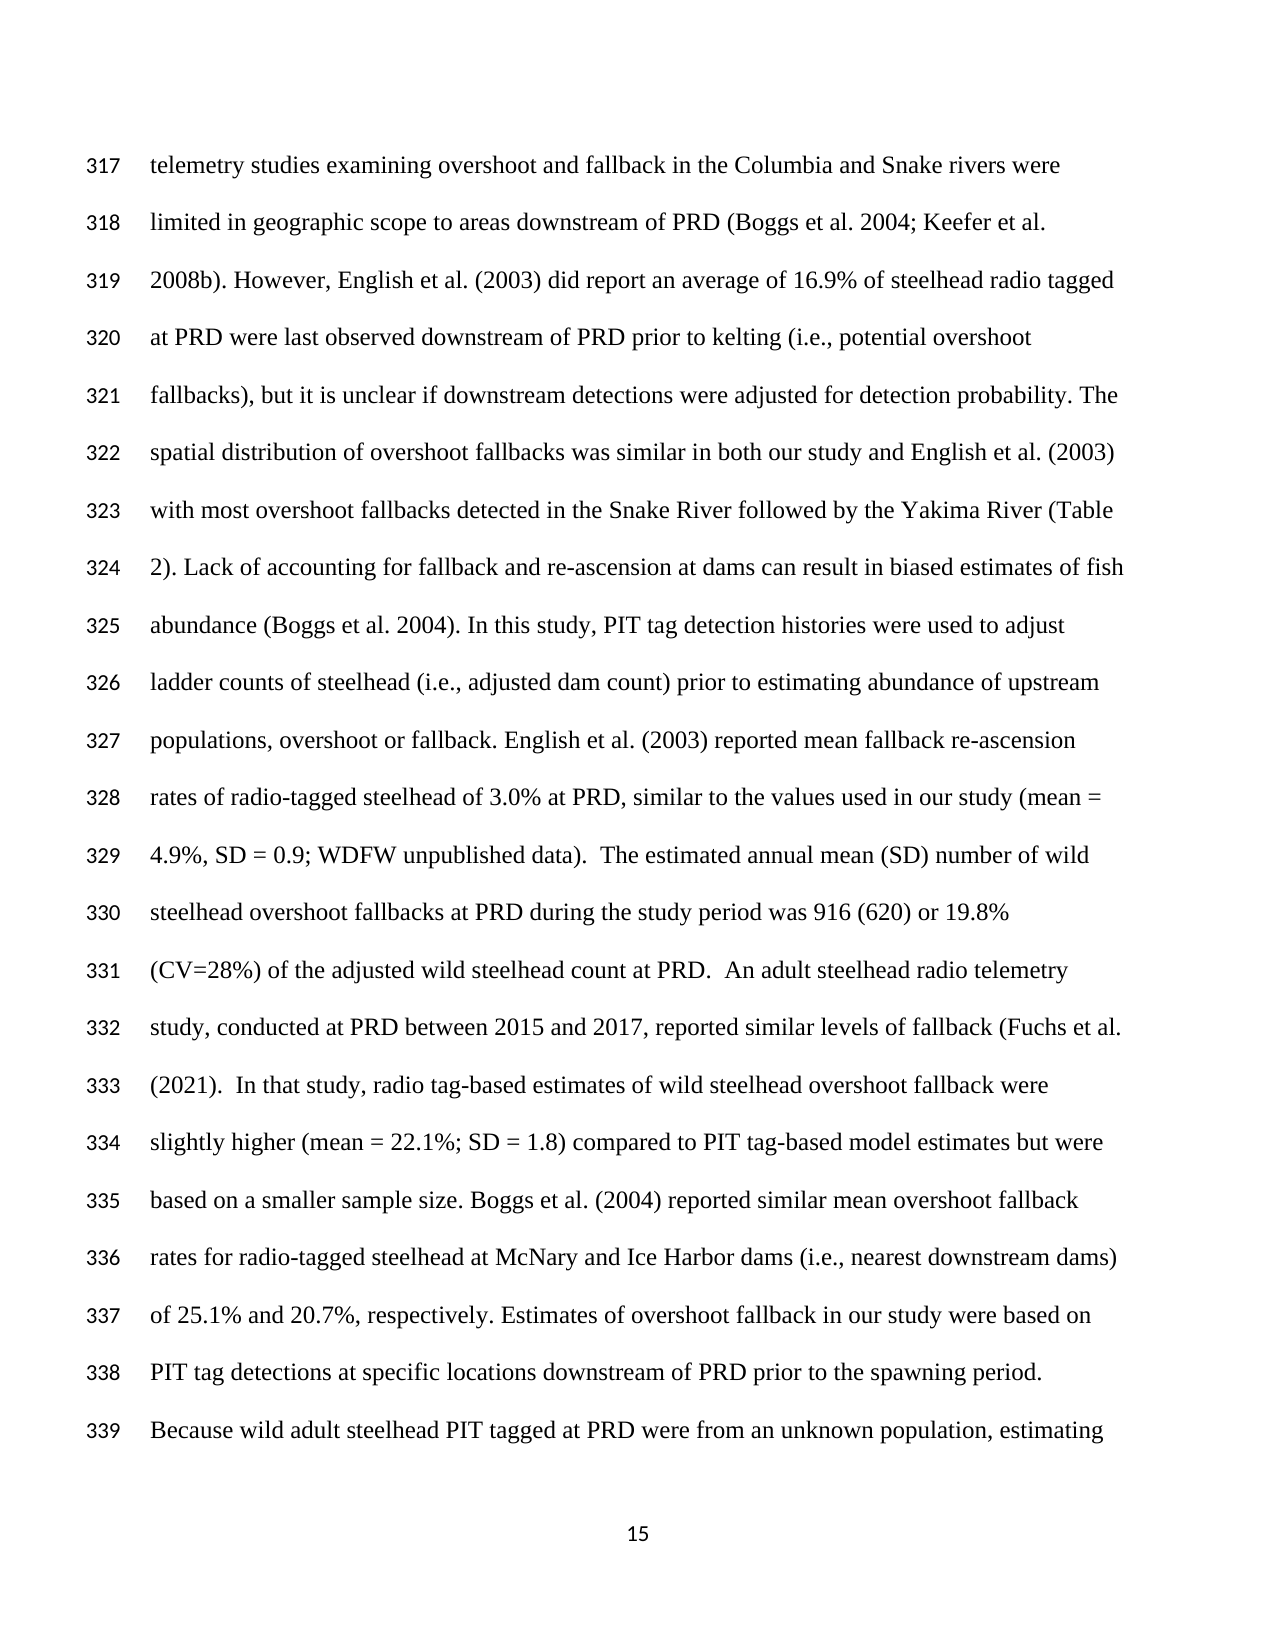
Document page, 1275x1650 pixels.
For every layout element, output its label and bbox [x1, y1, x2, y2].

text [150, 150, 1125, 1444]
